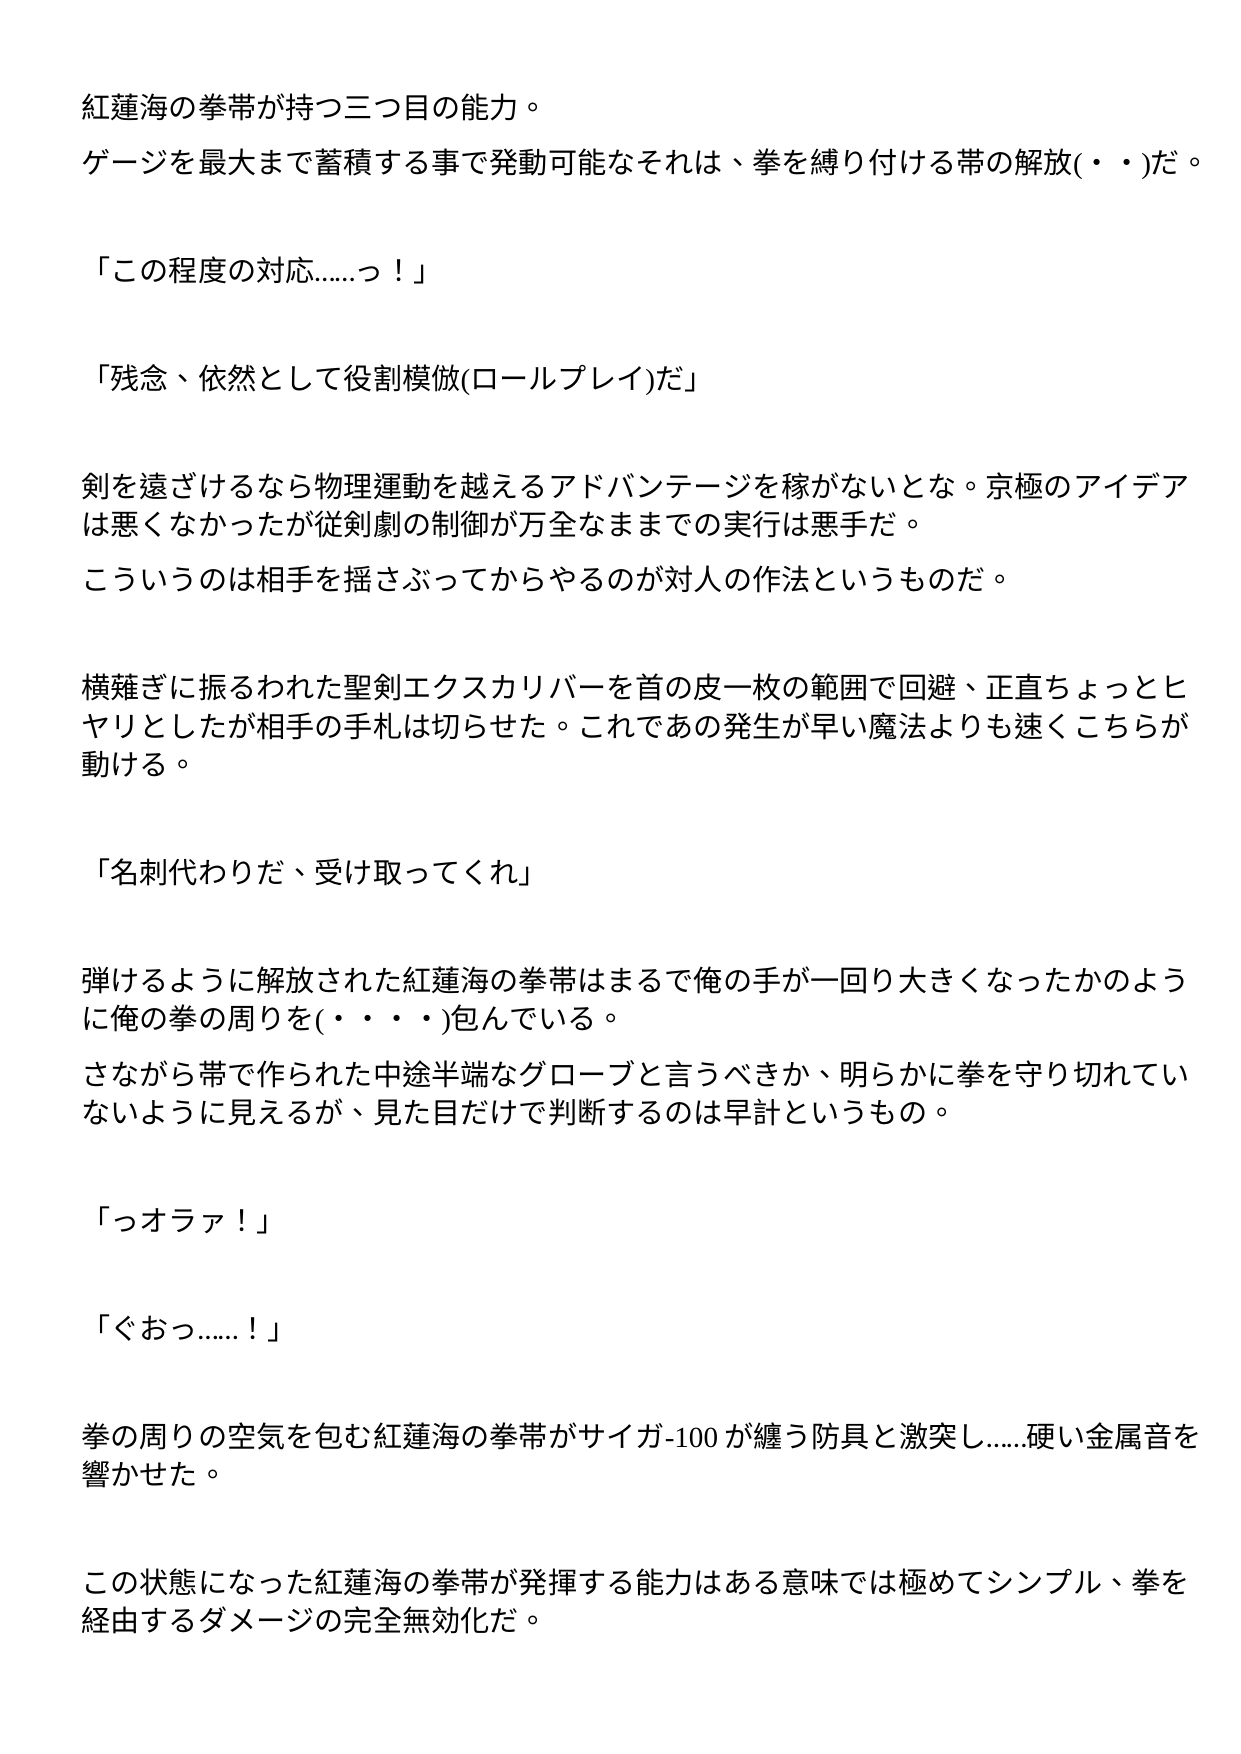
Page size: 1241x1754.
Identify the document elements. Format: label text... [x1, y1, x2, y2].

text こういうのは相手を揺さぶってからやるのが対人の作法というものだ。 [81, 562, 1215, 598]
text 「名刺代わりだ、受け取ってくれ」 [81, 855, 1215, 891]
text ゲージを最大まで蓄積する事で発動可能なそれは、拳を縛り付ける帯の解放(・・)だ。 [81, 145, 1215, 181]
text 弾けるように解放された紅蓮海の拳帯はまるで俺の手が一回り大きくなったかのように俺の拳の周りを(・・・・)包んでいる。 [81, 963, 1215, 1037]
text この状態になった紅蓮海の拳帯が発揮する能力はある意味では極めてシンプル、拳を経由するダメージの完全無効化だ。 [81, 1565, 1215, 1639]
text 紅蓮海の拳帯が持つ三つ目の能力。 [81, 90, 1215, 126]
text 剣を遠ざけるなら物理運動を越えるアドバンテージを稼がないとな。京極のアイデアは悪くなかったが従剣劇の制御が万全なままでの実行は悪手だ。 [81, 469, 1215, 543]
text 「残念、依然として役割模倣(ロールプレイ)だ」 [81, 361, 1215, 397]
text 「ぐおっ……！」 [81, 1311, 1215, 1346]
text さながら帯で作られた中途半端なグローブと言うべきか、明らかに拳を守り切れていないように見えるが、見た目だけで判断するのは早計というもの。 [81, 1057, 1215, 1131]
text 「この程度の対応……っ！」 [81, 253, 1215, 289]
text 「っオラァ！」 [81, 1203, 1215, 1238]
text 横薙ぎに振るわれた聖剣エクスカリバーを首の皮一枚の範囲で回避、正直ちょっとヒヤリとしたが相手の手札は切らせた。これであの発生が早い魔法よりも速くこちらが動ける。 [81, 670, 1215, 783]
text 拳の周りの空気を包む紅蓮海の拳帯がサイガ-100が纏う防具と激突し……硬い金属音を響かせた。 [81, 1419, 1215, 1493]
